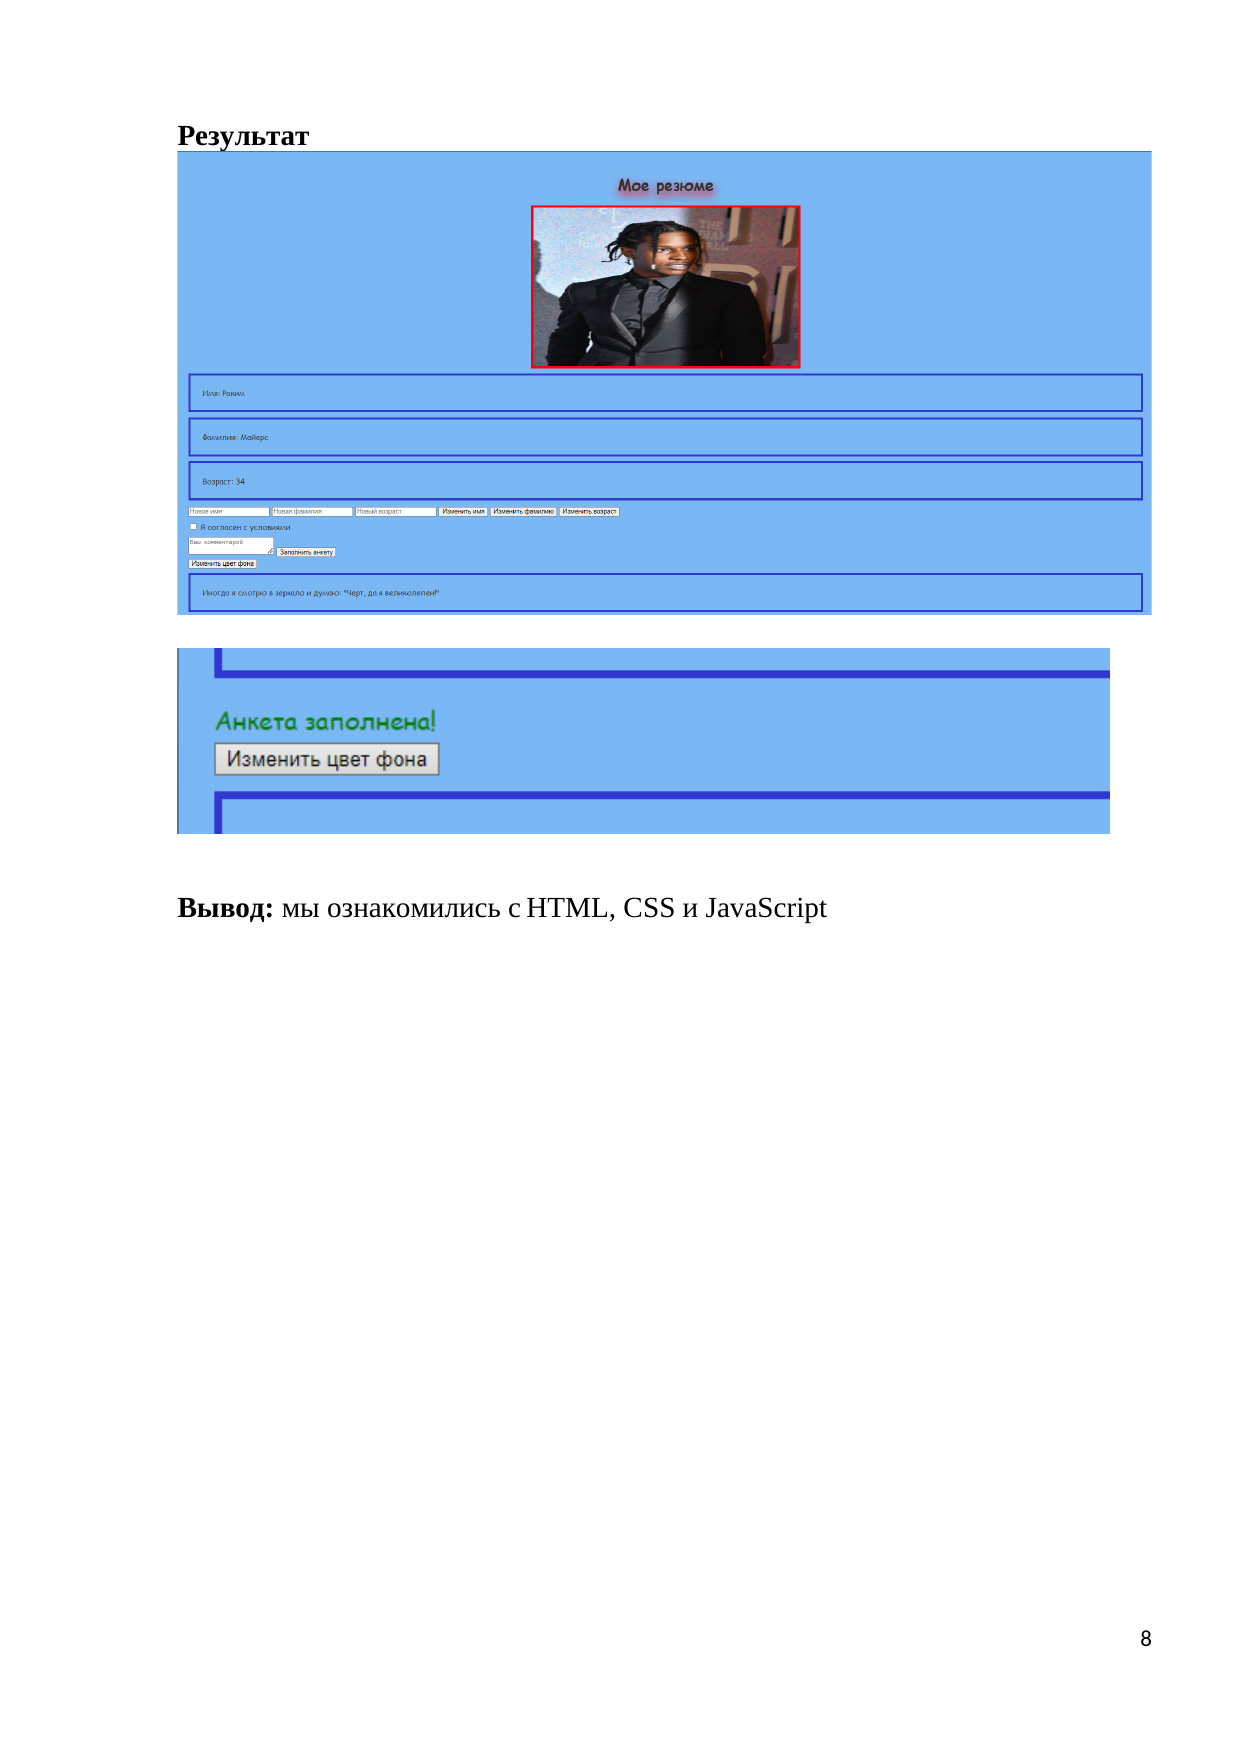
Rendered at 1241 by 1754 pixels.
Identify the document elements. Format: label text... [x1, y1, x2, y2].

text Результат [177, 118, 1152, 151]
text Вывод: мы ознакомились с HTML, CSS и JavaScript [177, 890, 1152, 923]
picture [177, 648, 1110, 834]
picture [177, 151, 1152, 615]
